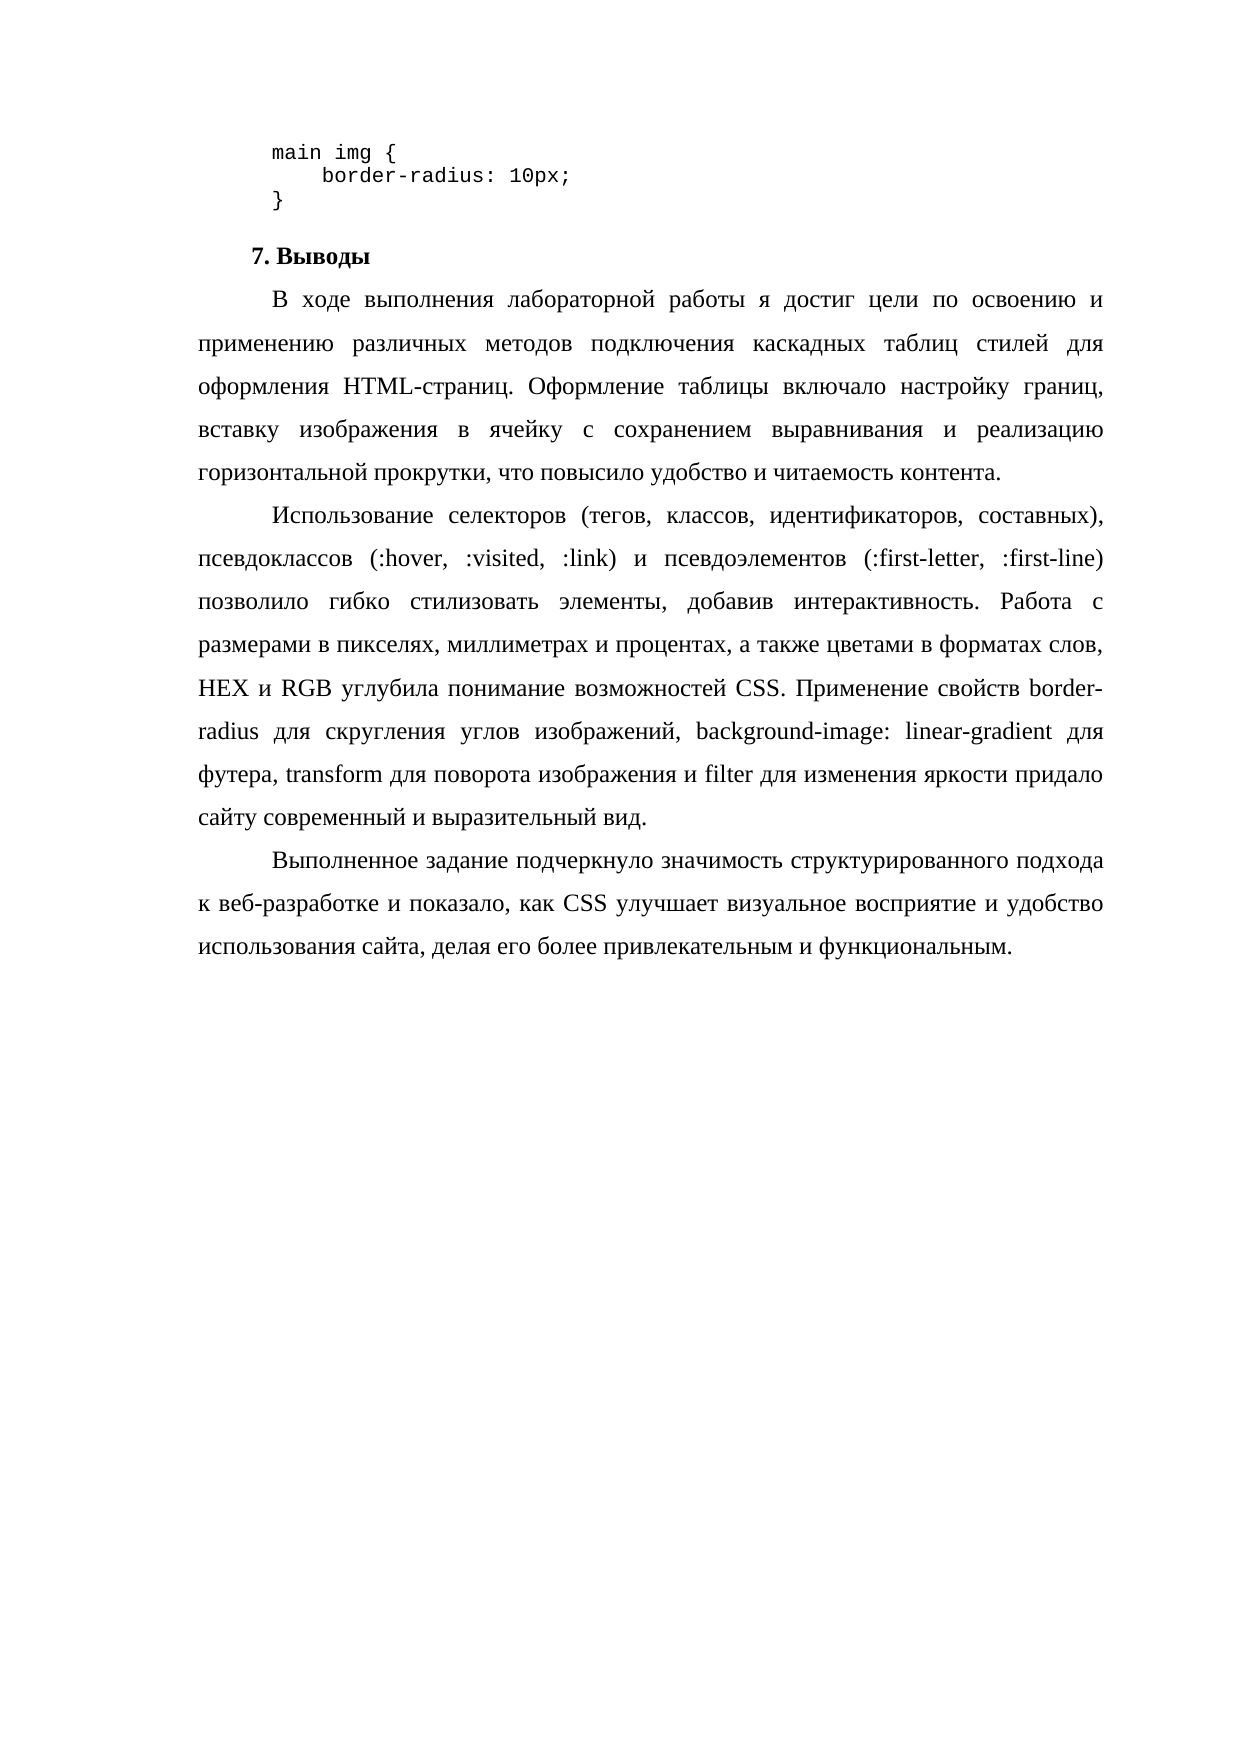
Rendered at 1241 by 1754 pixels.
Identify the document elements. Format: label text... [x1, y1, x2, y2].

text main img { [198, 142, 1104, 165]
text Выполненное задание подчеркнуло значимость структурированного подхода к веб-разработке и показало, как CSS улучшает визуальное восприятие и удобство использования сайта, делая его более привлекательным и функциональным. [198, 845, 1104, 960]
text } [198, 189, 1104, 213]
subtitle 7. Выводы [177, 241, 1104, 270]
text Использование селекторов (тегов, классов, идентификаторов, составных), псевдоклассов (:hover, :visited, :link) и псевдоэлементов (:first-letter, :first-line) позволило гибко стилизовать элементы, добавив интерактивность. Работа с размерами в пикселях, миллиметрах и процентах, а также цветами в форматах слов, HEX и RGB углубила понимание возможностей CSS. Применение свойств border-radius для скругления углов изображений, background-image: linear-gradient для футера, transform для поворота изображения и filter для изменения яркости придало сайту современный и выразительный вид. [198, 500, 1104, 831]
text В ходе выполнения лабораторной работы я достиг цели по освоению и применению различных методов подключения каскадных таблиц стилей для оформления HTML-страниц. Оформление таблицы включало настройку границ, вставку изображения в ячейку с сохранением выравнивания и реализацию горизонтальной прокрутки, что повысило удобство и читаемость контента. [198, 284, 1104, 486]
text border-radius: 10px; [198, 165, 1104, 189]
